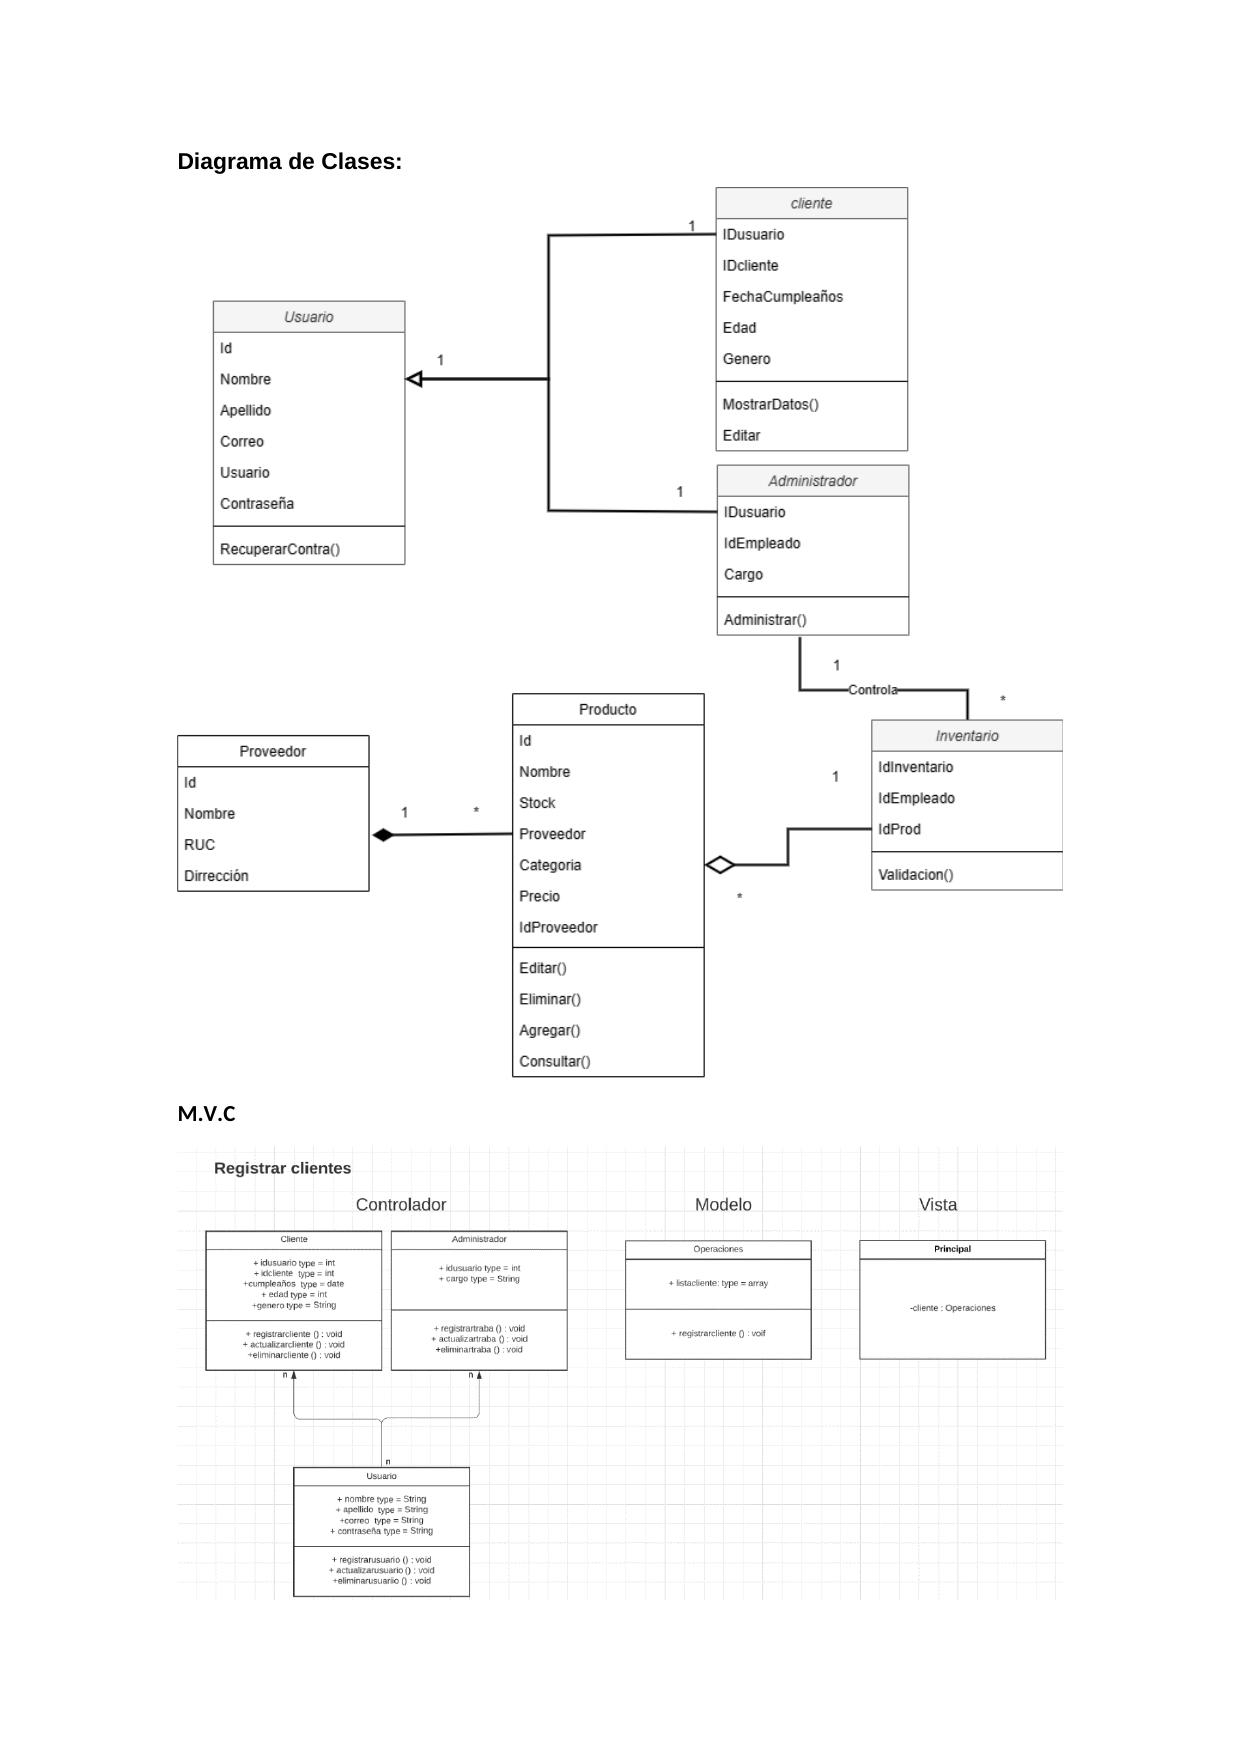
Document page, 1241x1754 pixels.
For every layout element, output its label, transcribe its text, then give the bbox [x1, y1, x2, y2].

subtitle Diagrama de Clases: [177, 148, 1063, 174]
picture [177, 187, 1063, 1081]
picture [177, 1146, 1063, 1600]
text M.V.C [177, 1099, 1063, 1127]
